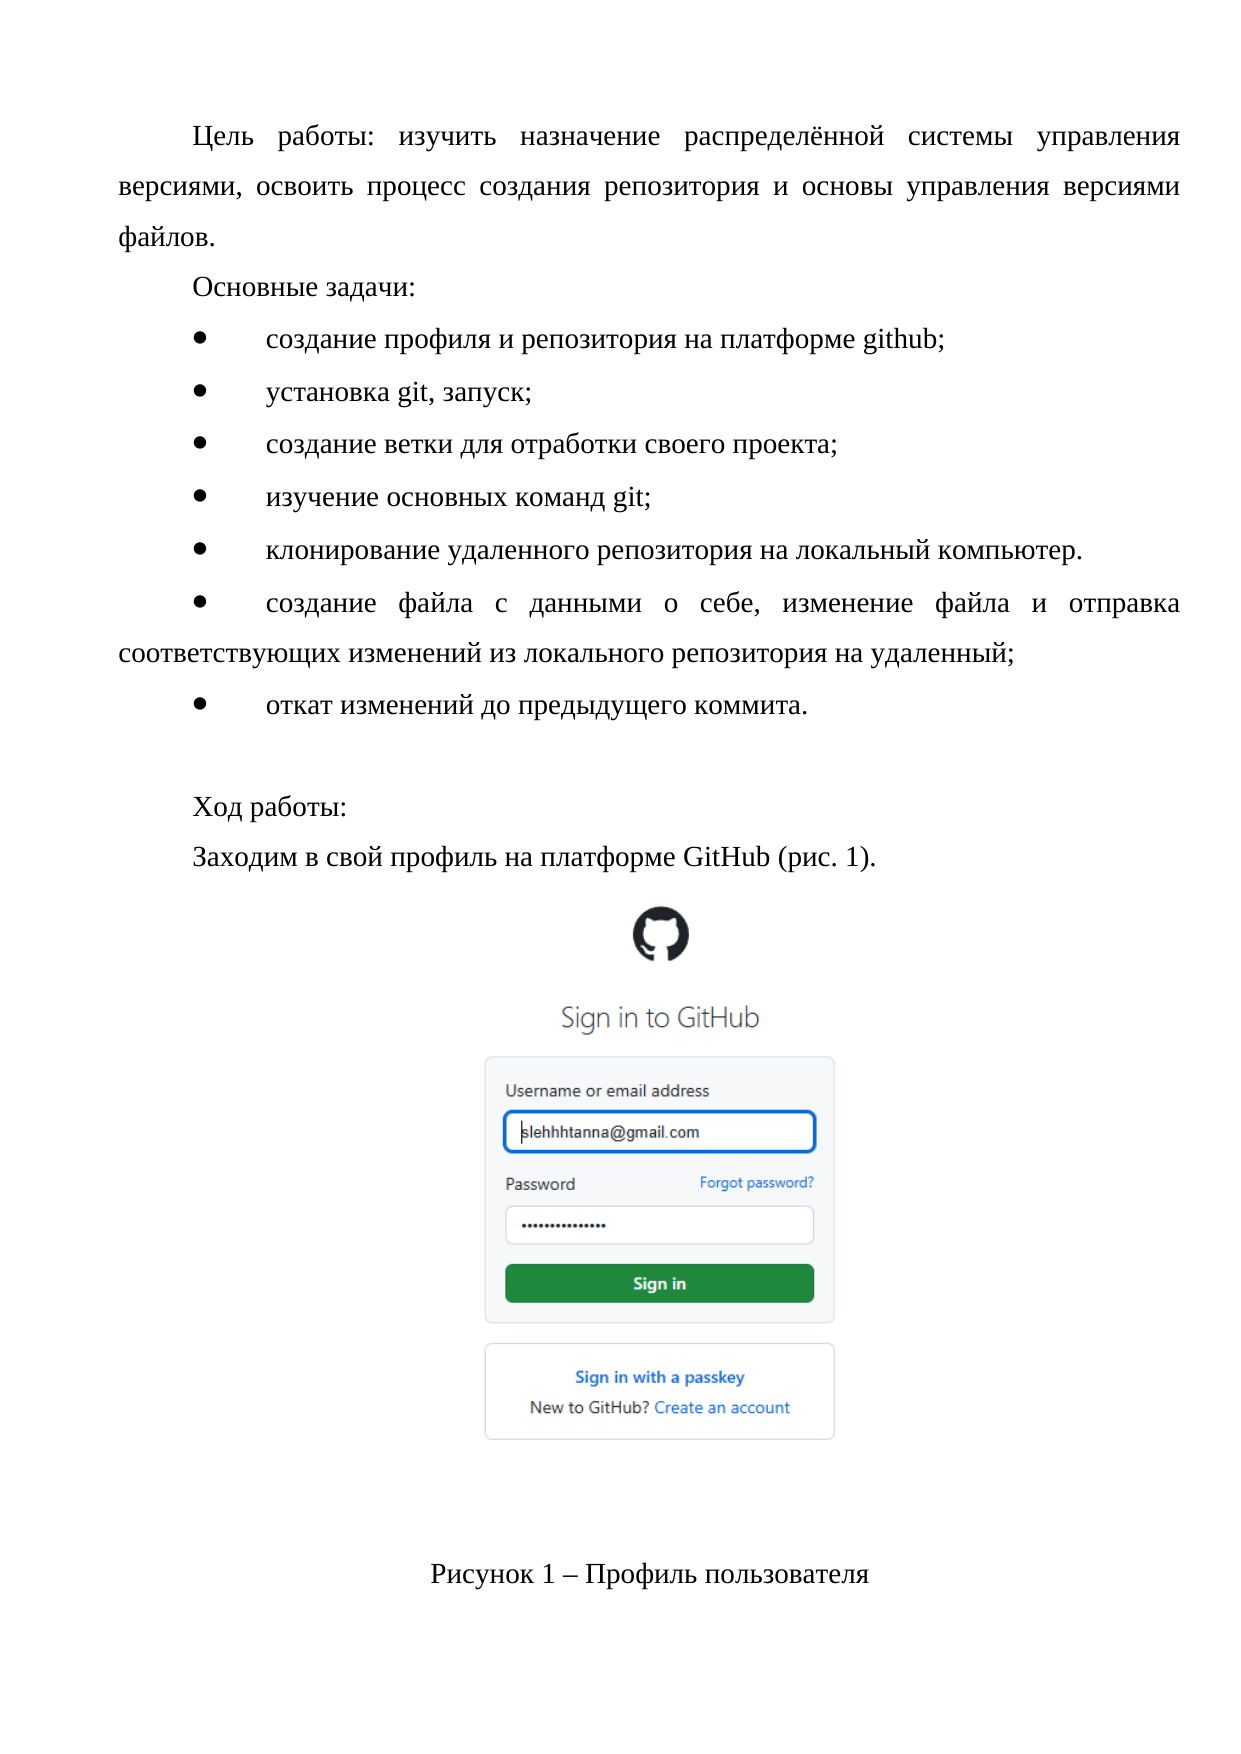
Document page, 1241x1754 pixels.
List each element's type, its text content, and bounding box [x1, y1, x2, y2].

text Заходим в свой профиль на платформе GitHub (рис. 1). [118, 839, 1181, 873]
text Основные задачи: [118, 269, 1181, 303]
text ⦁ клонирование удаленного репозитория на локальный компьютер. [118, 531, 1181, 566]
text ⦁ создание профиля и репозитория на платформе github; [118, 319, 1181, 354]
picture [397, 889, 903, 1491]
text ⦁ изучение основных команд git; [118, 478, 1181, 513]
text ⦁ создание файла с данными о себе, изменение файла и отправка соответствующих изменений из локального репозитория на удаленный; [118, 583, 1181, 669]
text ⦁ откат изменений до предыдущего коммита. [118, 686, 1181, 721]
text Ход работы: [118, 789, 1181, 822]
text ⦁ установка git, запуск; [118, 372, 1181, 407]
text ⦁ создание ветки для отработки своего проекта; [118, 425, 1181, 460]
text Цель работы: изучить назначение распределённой системы управления версиями, освоить процесс создания репозитория и основы управления версиями файлов. [118, 118, 1181, 252]
text Рисунок 1 – Профиль пользователя [118, 1556, 1181, 1590]
